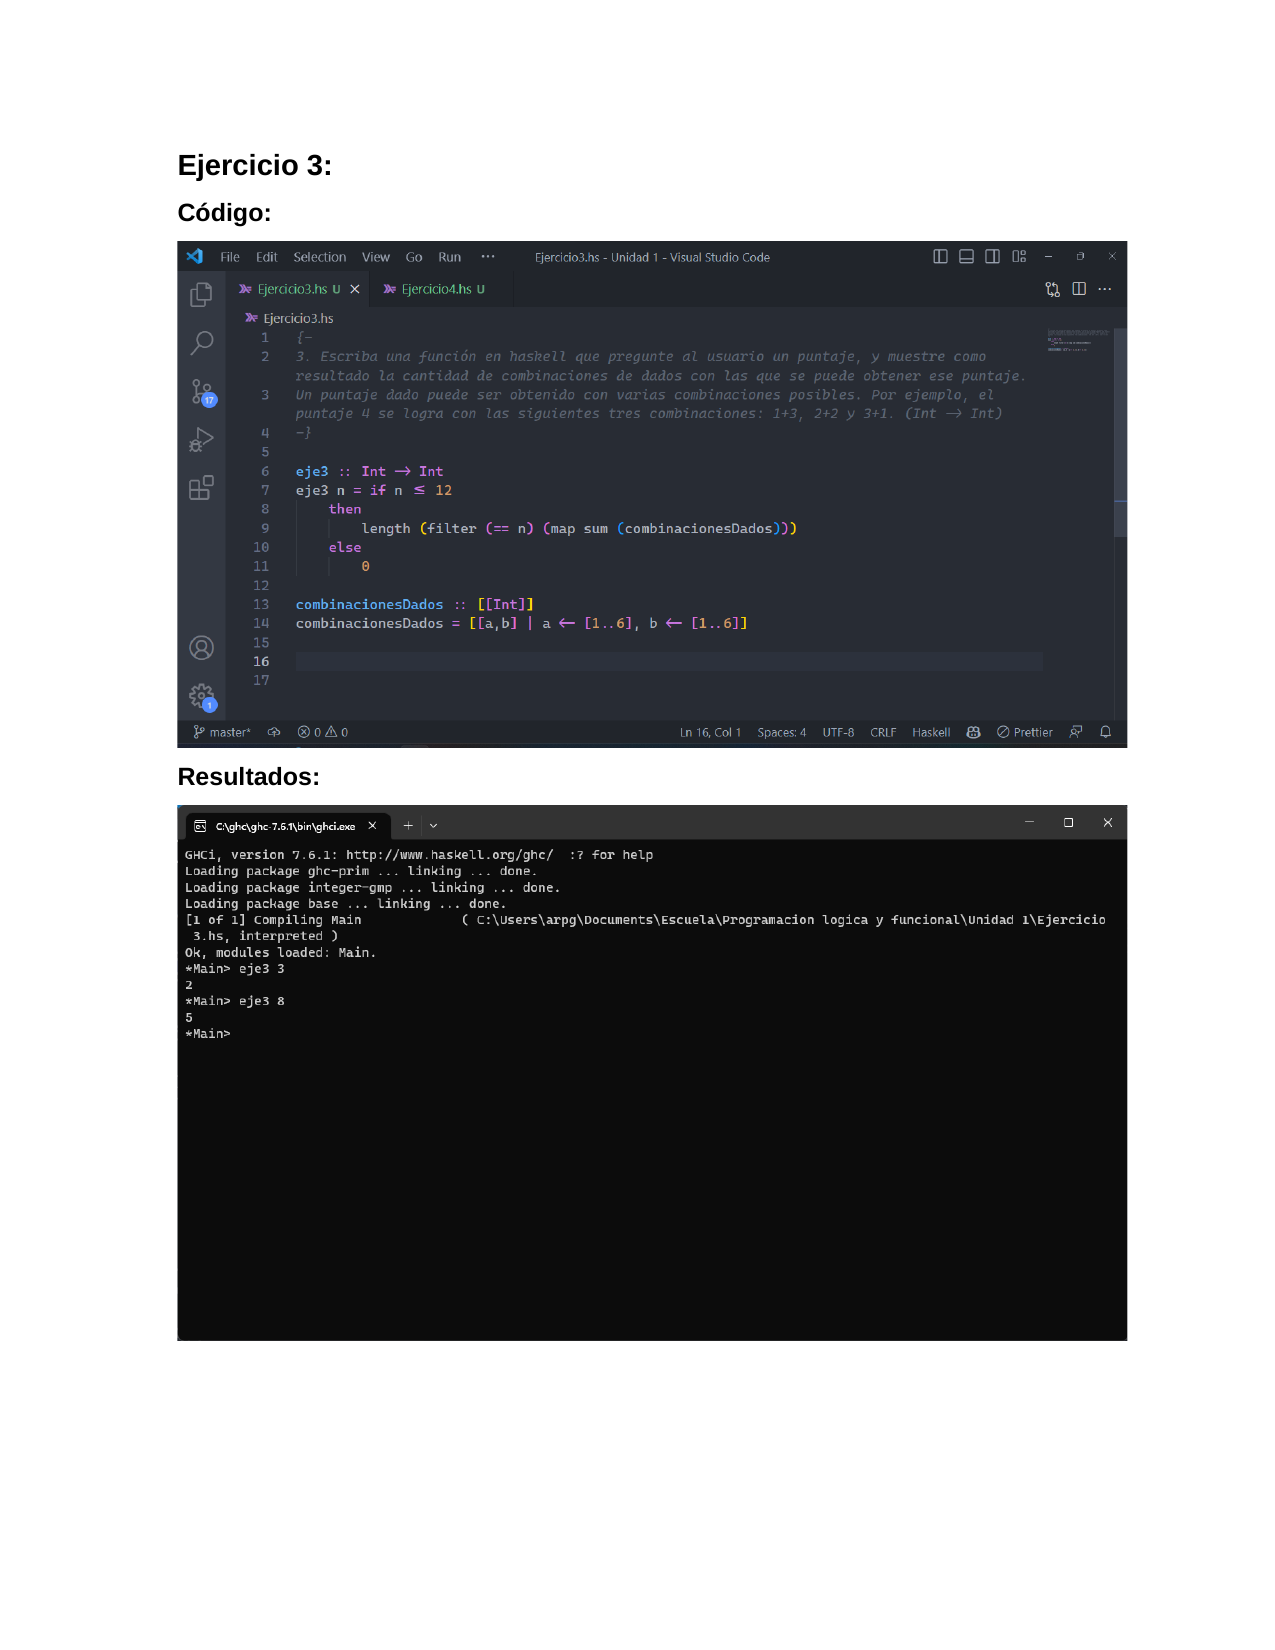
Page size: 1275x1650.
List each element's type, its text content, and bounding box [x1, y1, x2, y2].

text Resultados: [177, 762, 1127, 791]
text Ejercicio 3: [177, 148, 1127, 181]
text Código: [177, 198, 1127, 227]
picture [177, 805, 1128, 1341]
picture [177, 241, 1128, 748]
